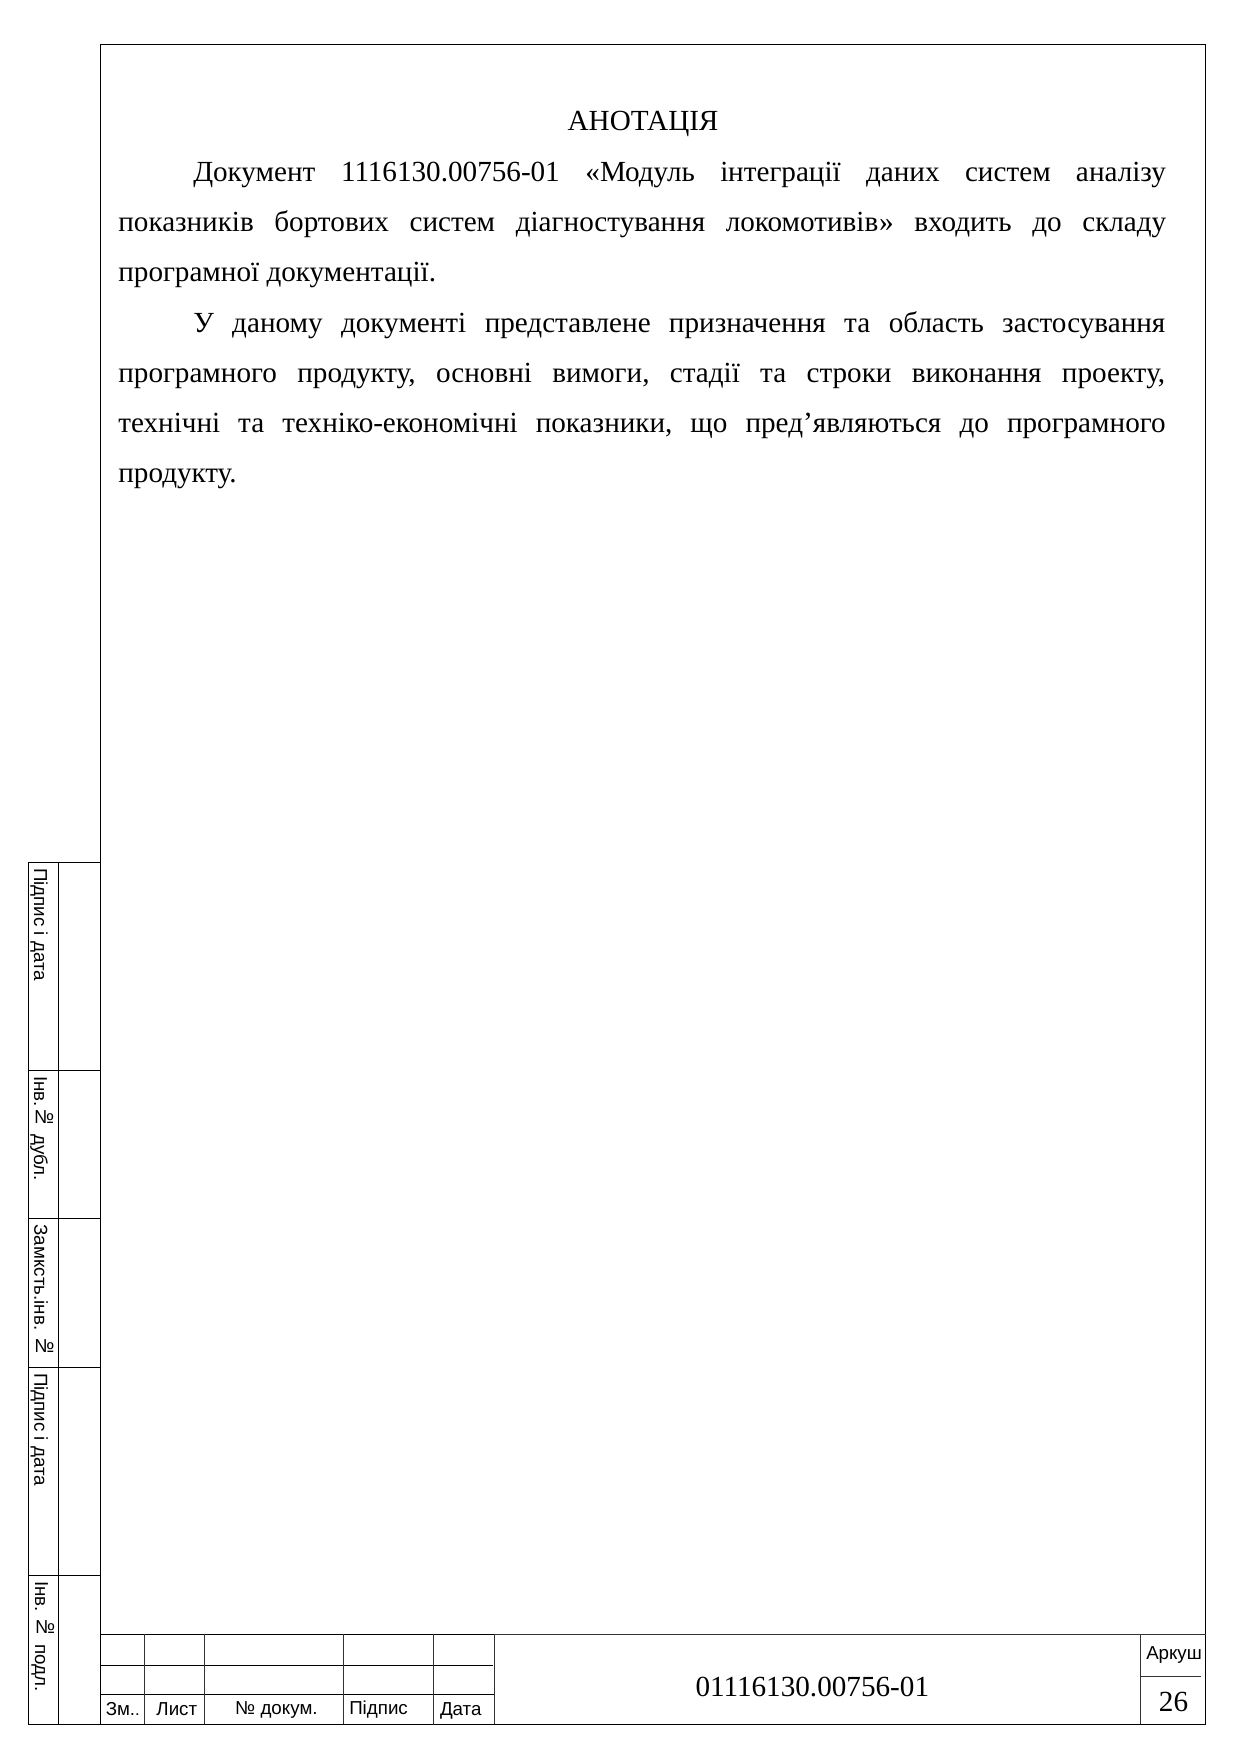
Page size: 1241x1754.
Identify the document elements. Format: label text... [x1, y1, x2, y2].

text У даному документі представлене призначення та область застосування програмного продукту, основні вимоги, стадії та строки виконання проекту, технічні та техніко-економічні показники, що пред’являються до програмного продукту. [118, 305, 1167, 489]
text Документ 1116130.00756-01 «Модуль інтеграції даних систем аналізу показників бортових систем діагностування локомотивів» входить до складу програмної документації. [118, 154, 1167, 288]
text АНОТАЦІЯ [45, 103, 1167, 137]
